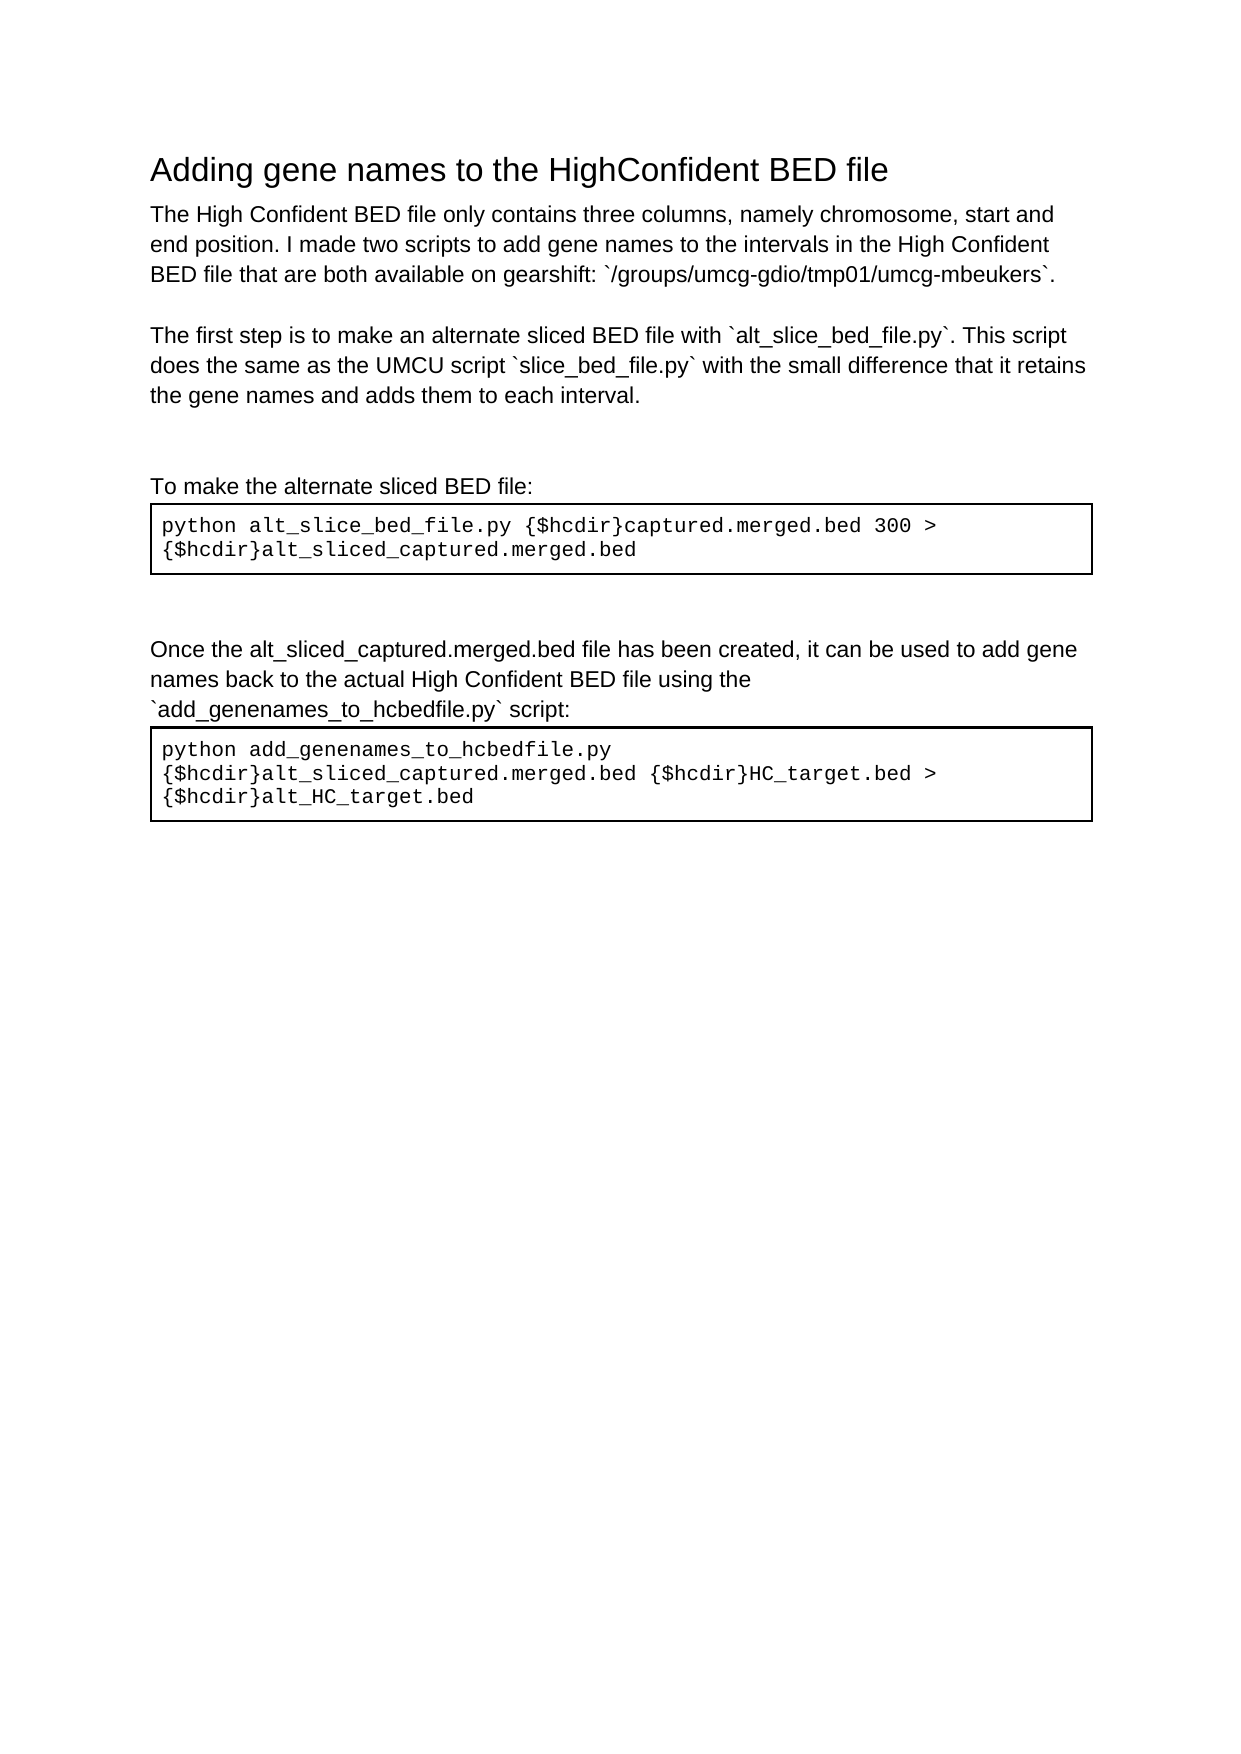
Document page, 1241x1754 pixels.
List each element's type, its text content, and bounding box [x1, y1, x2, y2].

table_header python add_genenames_to_hcbedfile.py {$hcdir}alt_sliced_captured.merged.bed {$hcdir}HC_target.bed > {$hcdir}alt_HC_target.bed [152, 729, 1091, 820]
text The first step is to make an alternate sliced BED file with `alt_slice_bed_file.py`. This script does the same as the UMCU script `slice_bed_file.py` with the small difference that it retains the gene names and adds them to each interval. [150, 322, 1090, 408]
subtitle Adding gene names to the HighConfident BED file [150, 150, 1090, 188]
text Once the alt_sliced_captured.merged.bed file has been created, it can be used to add gene names back to the actual High Confident BED file using the `add_genenames_to_hcbedfile.py` script: [150, 636, 1090, 722]
text The High Confident BED file only contains three columns, namely chromosome, start and end position. I made two scripts to add gene names to the intervals in the High Confident BED file that are both available on gearshift: `/groups/umcg-gdio/tmp01/umcg-mbeukers`. [150, 201, 1090, 288]
text To make the alternate sliced BED file: [150, 473, 1090, 499]
table_header python alt_slice_bed_file.py {$hcdir}captured.merged.bed 300 > {$hcdir}alt_sliced_captured.merged.bed [152, 505, 1091, 573]
